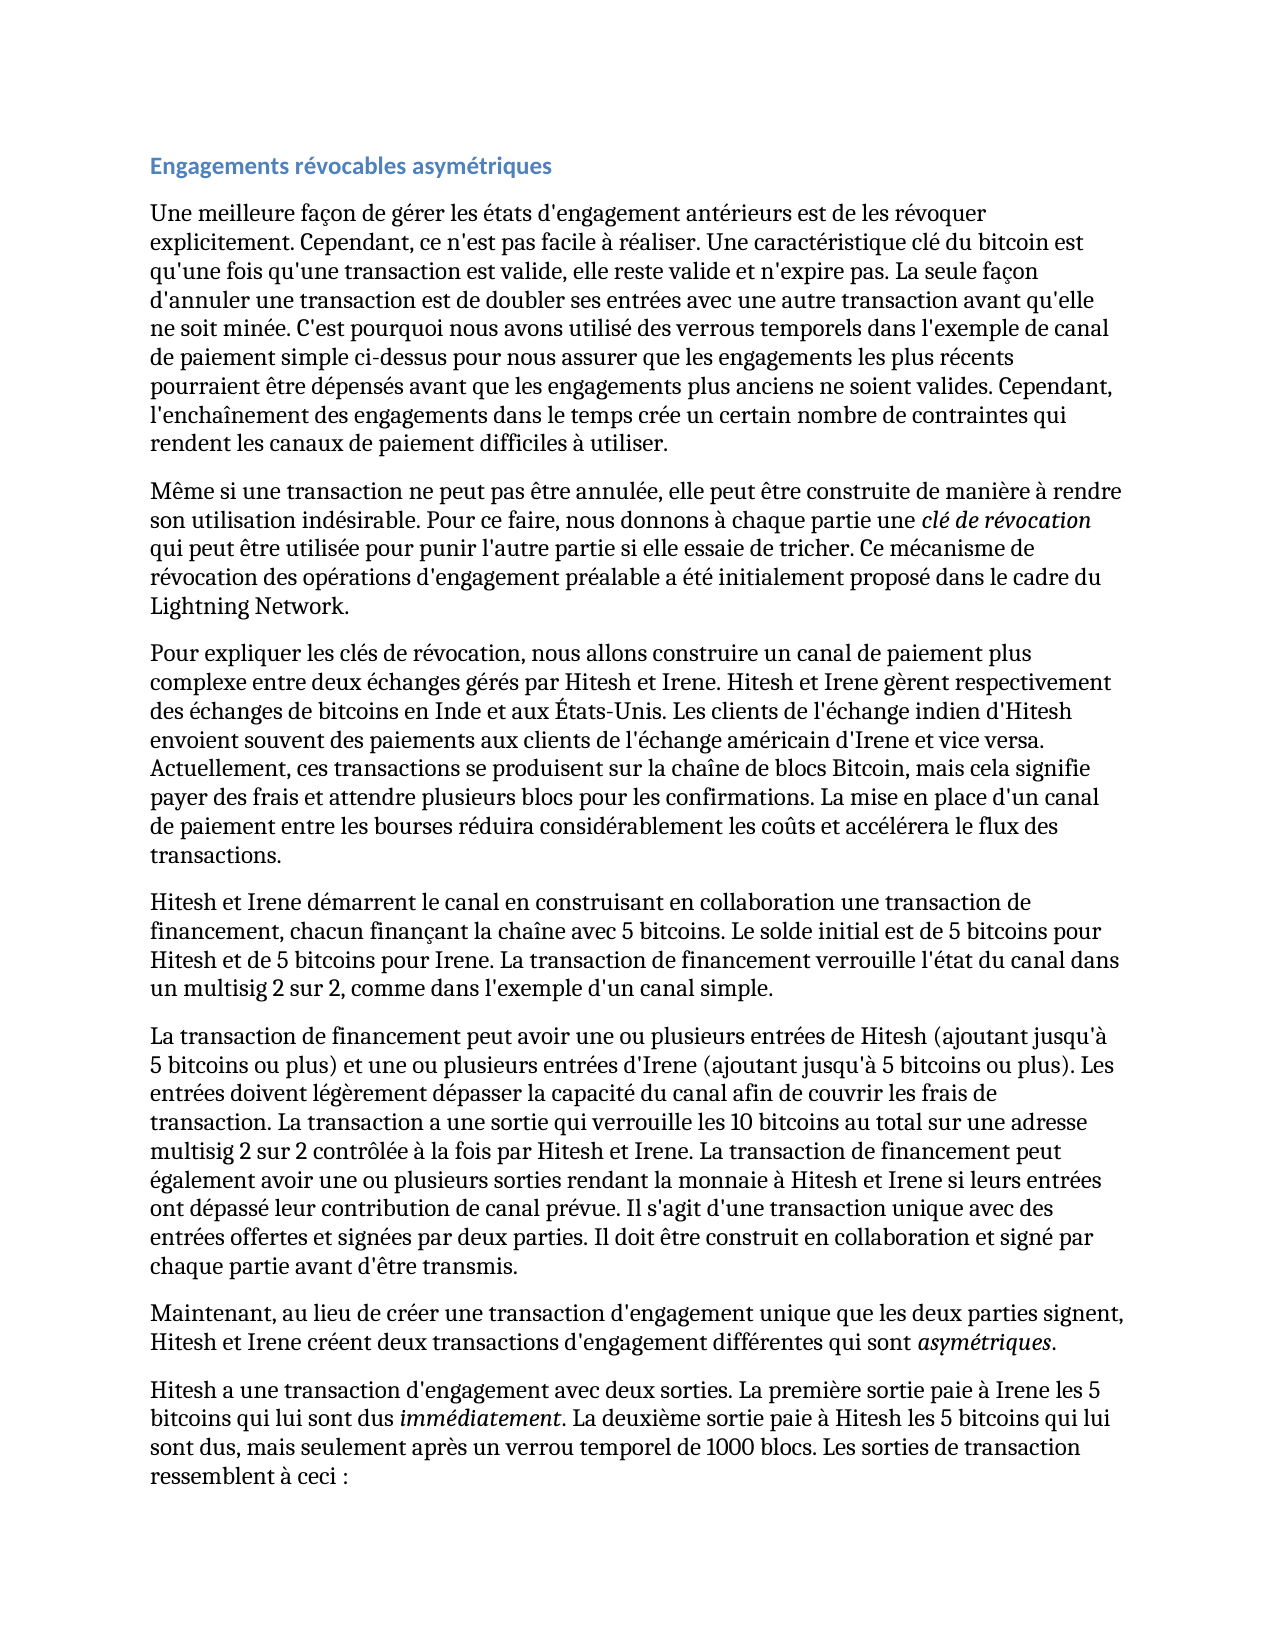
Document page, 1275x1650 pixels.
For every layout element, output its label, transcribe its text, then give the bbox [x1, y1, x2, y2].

subtitle Engagements révocables asymétriques [150, 150, 1125, 181]
text Pour expliquer les clés de révocation, nous allons construire un canal de paiement plus complexe entre deux échanges gérés par Hitesh et Irene. Hitesh et Irene gèrent respectivement des échanges de bitcoins en Inde et aux États-Unis. Les clients de l'échange indien d'Hitesh envoient souvent des paiements aux clients de l'échange américain d'Irene et vice versa. Actuellement, ces transactions se produisent sur la chaîne de blocs Bitcoin, mais cela signifie payer des frais et attendre plusieurs blocs pour les confirmations. La mise en place d'un canal de paiement entre les bourses réduira considérablement les coûts et accélérera le flux des transactions. [150, 639, 1125, 869]
text Même si une transaction ne peut pas être annulée, elle peut être construite de manière à rendre son utilisation indésirable. Pour ce faire, nous donnons à chaque partie une clé de révocation qui peut être utilisée pour punir l'autre partie si elle essaie de tricher. Ce mécanisme de révocation des opérations d'engagement préalable a été initialement proposé dans le cadre du Lightning Network. [150, 477, 1125, 621]
text Hitesh et Irene démarrent le canal en construisant en collaboration une transaction de financement, chacun finançant la chaîne avec 5 bitcoins. Le solde initial est de 5 bitcoins pour Hitesh et de 5 bitcoins pour Irene. La transaction de financement verrouille l'état du canal dans un multisig 2 sur 2, comme dans l'exemple d'un canal simple. [150, 888, 1125, 1003]
text Une meilleure façon de gérer les états d'engagement antérieurs est de les révoquer explicitement. Cependant, ce n'est pas facile à réaliser. Une caractéristique clé du bitcoin est qu'une fois qu'une transaction est valide, elle reste valide et n'expire pas. La seule façon d'annuler une transaction est de doubler ses entrées avec une autre transaction avant qu'elle ne soit minée. C'est pourquoi nous avons utilisé des verrous temporels dans l'exemple de canal de paiement simple ci-dessus pour nous assurer que les engagements les plus récents pourraient être dépensés avant que les engagements plus anciens ne soient valides. Cependant, l'enchaînement des engagements dans le temps crée un certain nombre de contraintes qui rendent les canaux de paiement difficiles à utiliser. [150, 199, 1125, 458]
text Hitesh a une transaction d'engagement avec deux sorties. La première sortie paie à Irene les 5 bitcoins qui lui sont dus immédiatement. La deuxième sortie paie à Hitesh les 5 bitcoins qui lui sont dus, mais seulement après un verrou temporel de 1000 blocs. Les sorties de transaction ressemblent à ceci : [150, 1376, 1125, 1491]
text La transaction de financement peut avoir une ou plusieurs entrées de Hitesh (ajoutant jusqu'à 5 bitcoins ou plus) et une ou plusieurs entrées d'Irene (ajoutant jusqu'à 5 bitcoins ou plus). Les entrées doivent légèrement dépasser la capacité du canal afin de couvrir les frais de transaction. La transaction a une sortie qui verrouille les 10 bitcoins au total sur une adresse multisig 2 sur 2 contrôlée à la fois par Hitesh et Irene. La transaction de financement peut également avoir une ou plusieurs sorties rendant la monnaie à Hitesh et Irene si leurs entrées ont dépassé leur contribution de canal prévue. Il s'agit d'une transaction unique avec des entrées offertes et signées par deux parties. Il doit être construit en collaboration et signé par chaque partie avant d'être transmis. [150, 1022, 1125, 1281]
text Maintenant, au lieu de créer une transaction d'engagement unique que les deux parties signent, Hitesh et Irene créent deux transactions d'engagement différentes qui sont asymétriques. [150, 1299, 1125, 1357]
